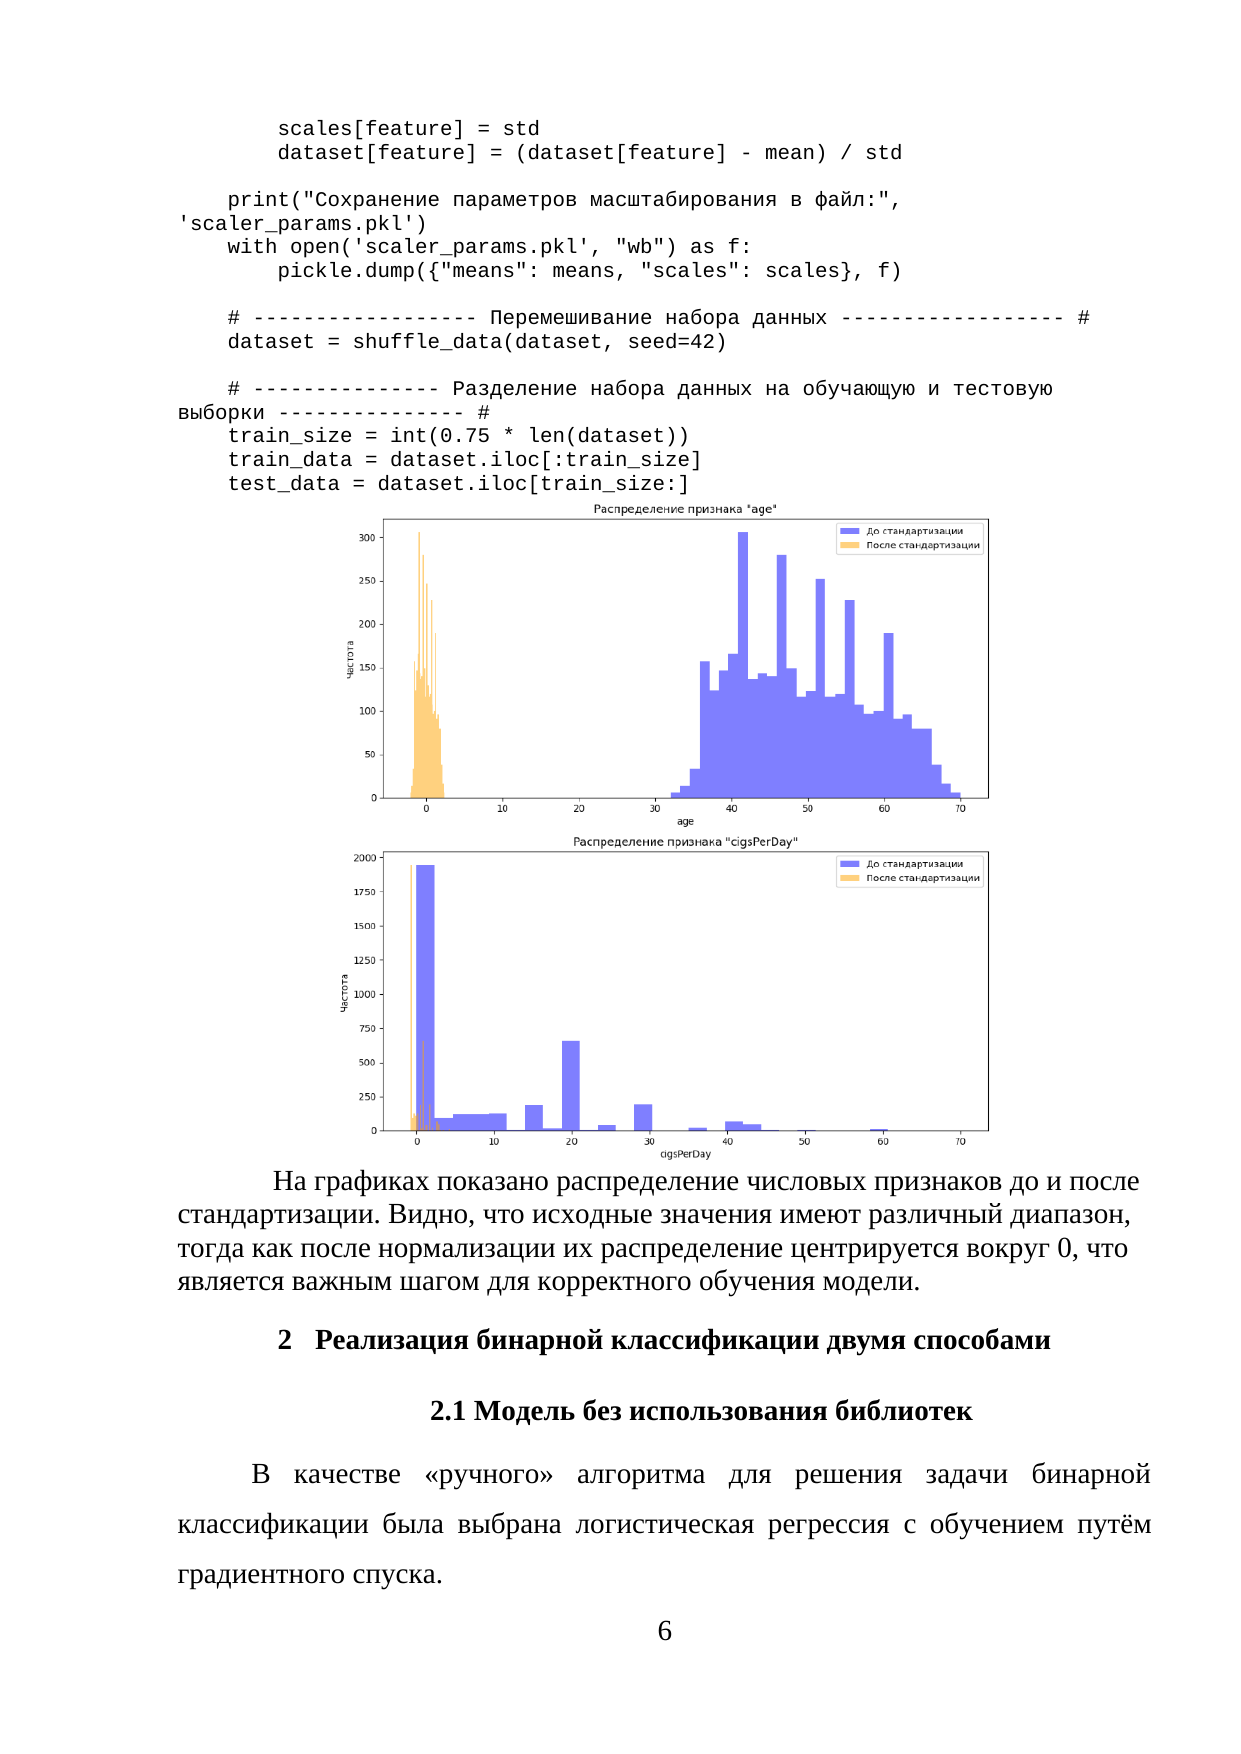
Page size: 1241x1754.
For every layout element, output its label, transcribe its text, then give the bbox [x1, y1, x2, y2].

subtitle Реализация бинарной классификации двумя способами [177, 1322, 1152, 1355]
picture [335, 496, 994, 1163]
text В качестве «ручного» алгоритма для решения задачи бинарной классификации была выбрана логистическая регрессия с обучением путём градиентного спуска. [177, 1456, 1152, 1590]
subtitle 2.1 Модель без использования библиотек [251, 1393, 1152, 1426]
